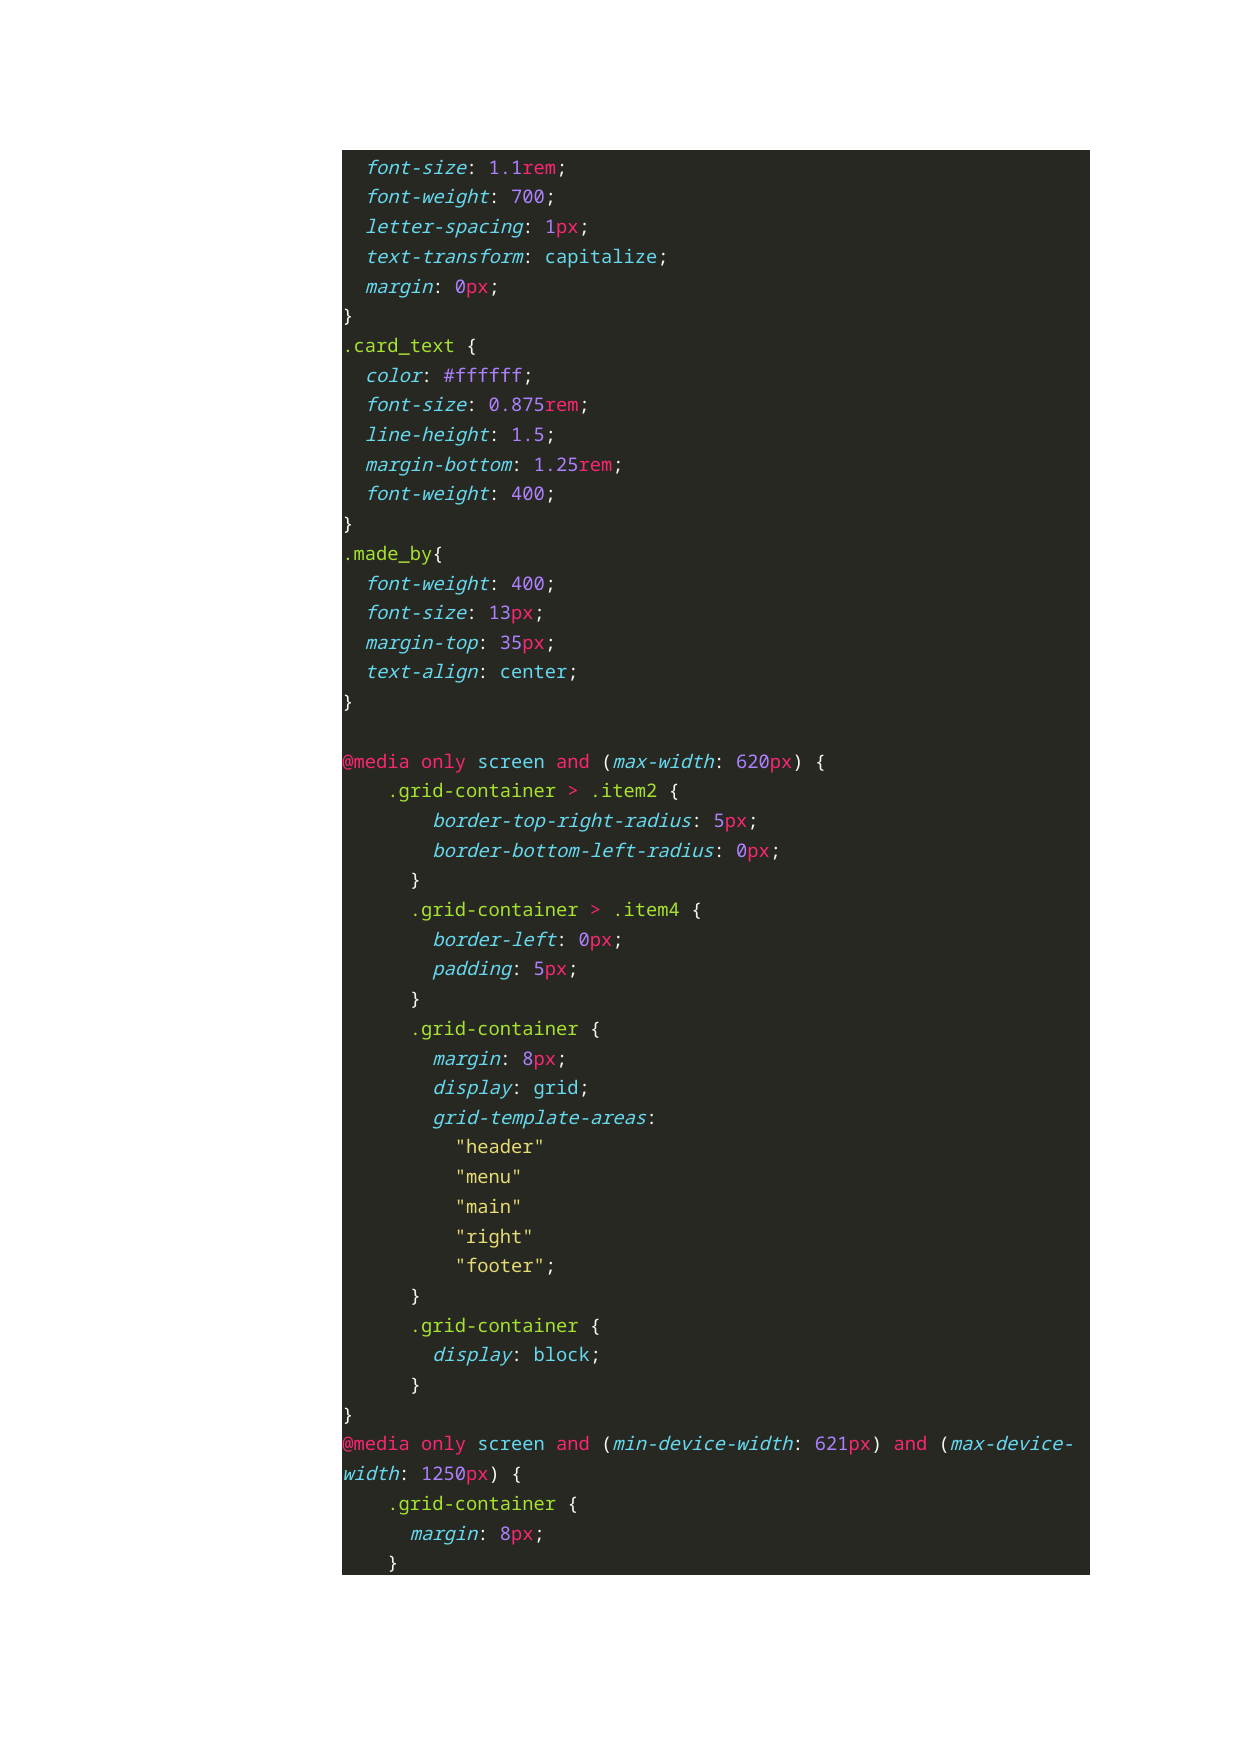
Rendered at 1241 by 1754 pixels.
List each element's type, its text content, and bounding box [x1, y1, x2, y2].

text margin: 8px; [342, 1516, 1090, 1545]
text line-height: 1.5; [342, 417, 1090, 447]
text } [342, 298, 1090, 328]
text } [342, 506, 1090, 536]
text text-align: center; [342, 655, 1090, 684]
text font-size: 0.875rem; [342, 387, 1090, 417]
text "right" [342, 1219, 1090, 1248]
text text-transform: capitalize; [342, 239, 1090, 269]
text } [342, 1278, 1090, 1308]
text .grid-container { [342, 1308, 1090, 1337]
text margin-top: 35px; [342, 625, 1090, 655]
text } [342, 684, 1090, 714]
text font-weight: 400; [342, 566, 1090, 595]
text @media only screen and (max-width: 620px) { [342, 744, 1090, 773]
text .card_text { [342, 328, 1090, 358]
text } [342, 1545, 1090, 1575]
text .made_by{ [342, 536, 1090, 566]
text .grid-container > .item2 { [342, 773, 1090, 803]
text .grid-container { [342, 1011, 1090, 1041]
text border-top-right-radius: 5px; [342, 803, 1090, 833]
text margin-bottom: 1.25rem; [342, 447, 1090, 477]
text } [342, 981, 1090, 1011]
text .grid-container { [342, 1486, 1090, 1516]
text color: #ffffff; [342, 358, 1090, 387]
text padding: 5px; [342, 952, 1090, 981]
text } [342, 1367, 1090, 1397]
text @media only screen and (min-device-width: 621px) and (max-device-width: 1250px) { [342, 1427, 1090, 1486]
text "footer"; [342, 1248, 1090, 1278]
text grid-template-areas: [342, 1100, 1090, 1130]
text font-size: 1.1rem; [342, 150, 1090, 180]
text font-size: 13px; [342, 595, 1090, 625]
text font-weight: 700; [342, 180, 1090, 209]
text display: grid; [342, 1070, 1090, 1100]
text border-left: 0px; [342, 922, 1090, 952]
text border-bottom-left-radius: 0px; [342, 833, 1090, 862]
text "menu" [342, 1159, 1090, 1189]
text } [342, 862, 1090, 892]
text "main" [342, 1189, 1090, 1219]
text .grid-container > .item4 { [342, 892, 1090, 922]
text letter-spacing: 1px; [342, 209, 1090, 239]
text font-weight: 400; [342, 477, 1090, 506]
text margin: 0px; [342, 269, 1090, 298]
text display: block; [342, 1337, 1090, 1367]
text margin: 8px; [342, 1041, 1090, 1070]
text } [342, 1397, 1090, 1427]
text "header" [342, 1130, 1090, 1159]
